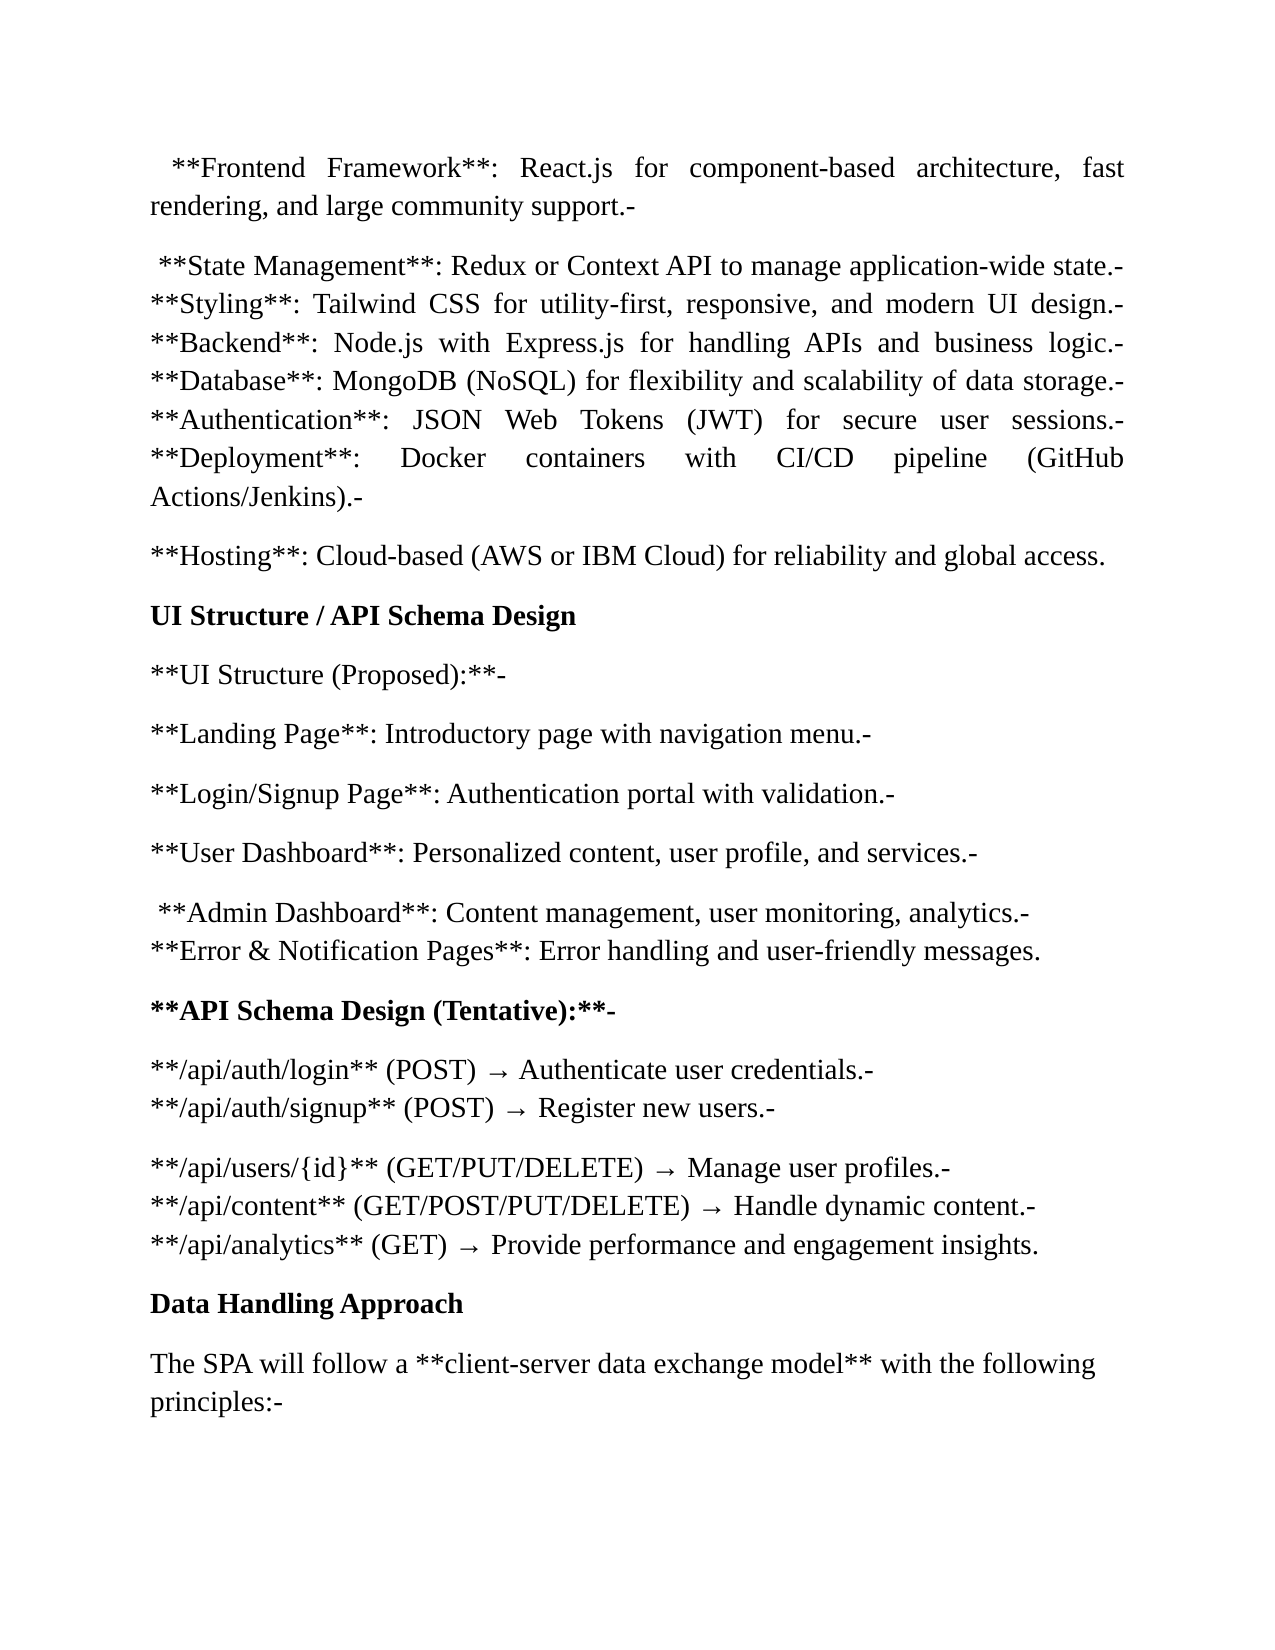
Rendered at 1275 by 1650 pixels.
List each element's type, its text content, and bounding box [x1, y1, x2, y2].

text The SPA will follow a **client-server data exchange model** with the following principles:- [150, 1346, 1125, 1418]
text **User Dashboard**: Personalized content, user profile, and services.- [150, 835, 1125, 869]
text **API Schema Design (Tentative):**- [150, 993, 1125, 1026]
text **/api/auth/login** (POST) → Authenticate user credentials.- **/api/auth/signup** (POST) → Register new users.- [150, 1052, 1125, 1124]
text **/api/users/{id}** (GET/PUT/DELETE) → Manage user profiles.- **/api/content** (GET/POST/PUT/DELETE) → Handle dynamic content.- **/api/analytics** (GET) → Provide performance and engagement insights. [150, 1150, 1125, 1261]
text **Frontend Framework**: React.js for component-based architecture, fast rendering, and large community support.- [150, 150, 1125, 222]
text **Admin Dashboard**: Content management, user monitoring, analytics.- **Error & Notification Pages**: Error handling and user-friendly messages. [150, 895, 1125, 967]
text Data Handling Approach [150, 1286, 1125, 1320]
text **Login/Signup Page**: Authentication portal with validation.- [150, 776, 1125, 809]
text **Landing Page**: Introductory page with navigation menu.- [150, 717, 1125, 750]
text **UI Structure (Proposed):**- [150, 657, 1125, 691]
text UI Structure / API Schema Design [150, 598, 1125, 631]
text **Hosting**: Cloud-based (AWS or IBM Cloud) for reliability and global access. [150, 538, 1125, 572]
text **State Management**: Redux or Context API to manage application-wide state.- **Styling**: Tailwind CSS for utility-first, responsive, and modern UI design.- **Backend**: Node.js with Express.js for handling APIs and business logic.- **Database**: MongoDB (NoSQL) for flexibility and scalability of data storage.- **Authentication**: JSON Web Tokens (JWT) for secure user sessions.- **Deployment**: Docker containers with CI/CD pipeline (GitHub Actions/Jenkins).- [150, 248, 1125, 513]
